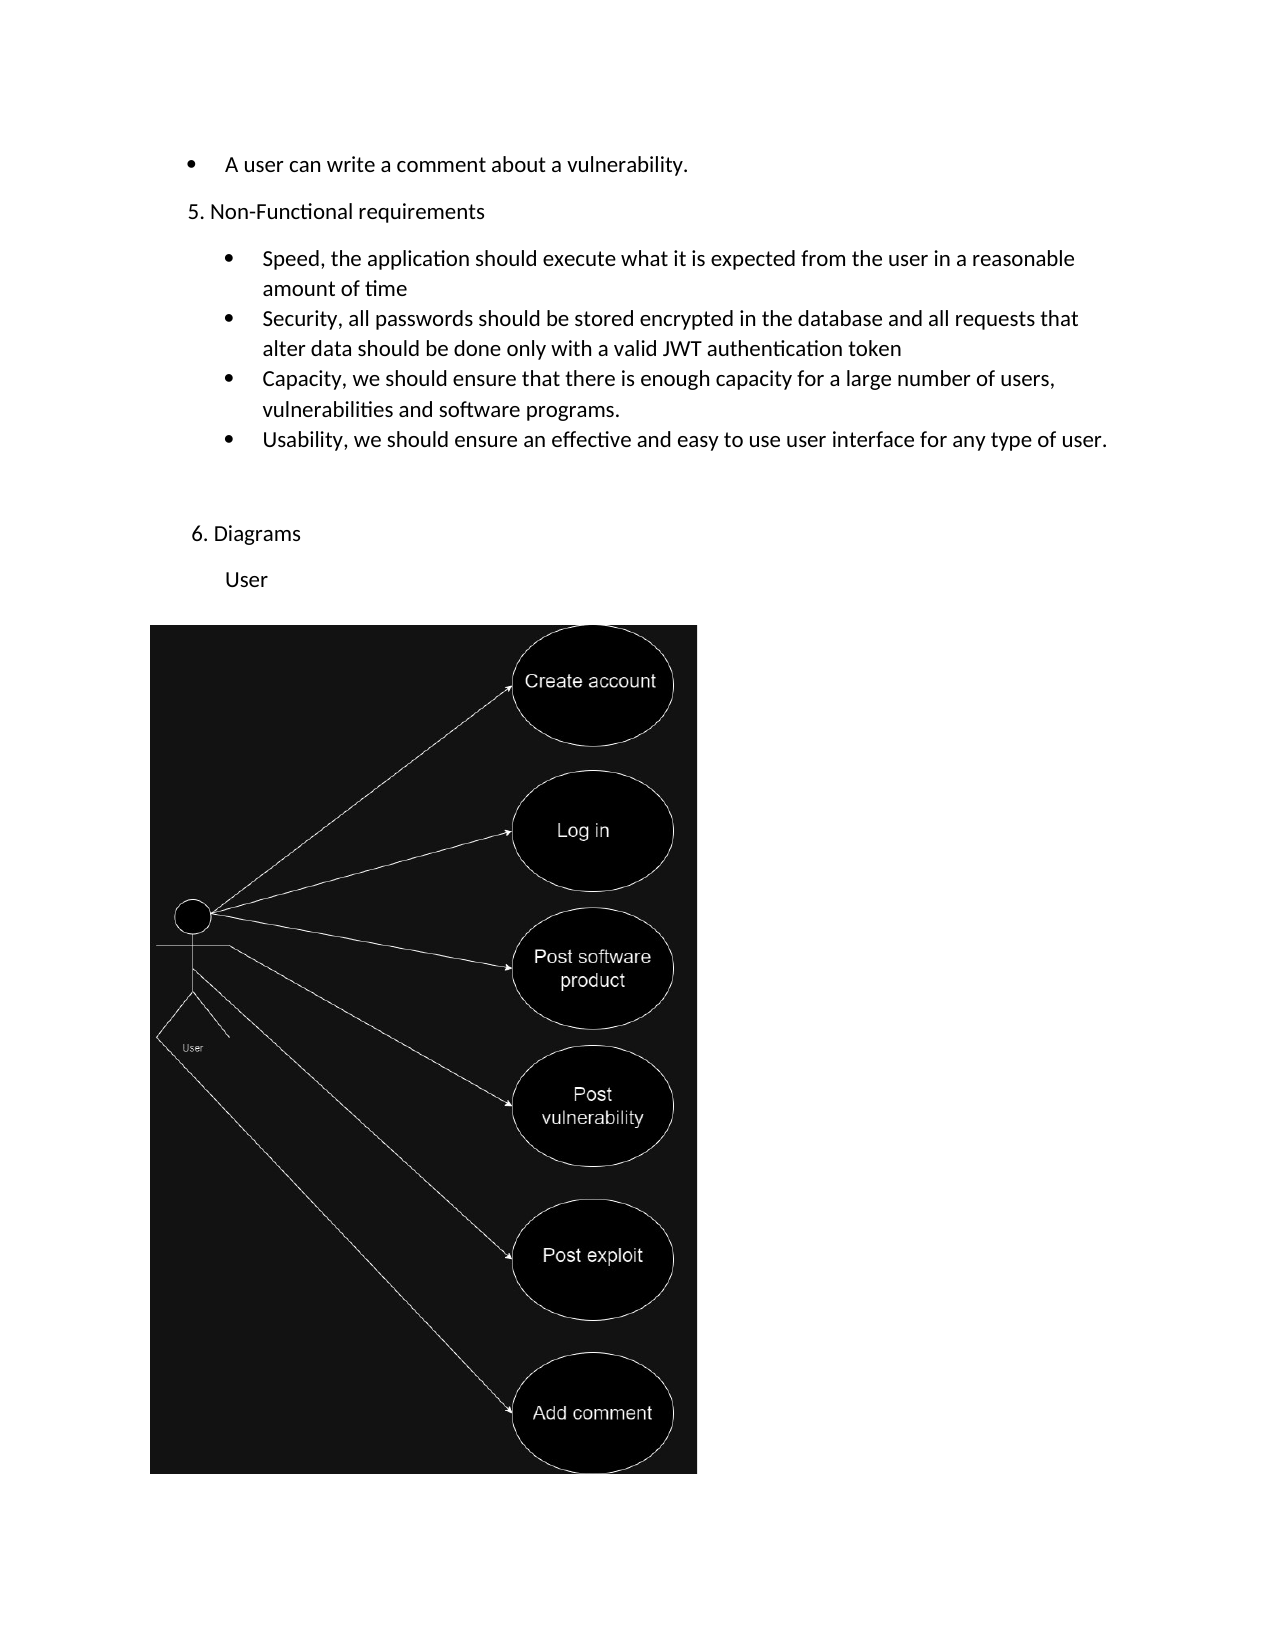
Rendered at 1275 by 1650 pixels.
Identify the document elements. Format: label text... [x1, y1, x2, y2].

list Usability, we should ensure an effective and easy to use user interface for any type of user. [225, 425, 1125, 453]
text User [150, 566, 1125, 594]
list Security, all passwords should be stored encrypted in the database and all requests that alter data should be done only with a valid JWT authentication token [225, 304, 1125, 362]
text 5. Non-Functional requirements [187, 197, 1125, 225]
list Capacity, we should ensure that there is enough capacity for a large number of users, vulnerabilities and software programs. [225, 364, 1125, 423]
list A user can write a comment about a vulnerability. [187, 150, 1125, 178]
text 6. Diagrams [150, 519, 1125, 547]
picture [150, 625, 698, 1474]
list Speed, the application should execute what it is expected from the user in a reasonable amount of time [225, 244, 1125, 302]
